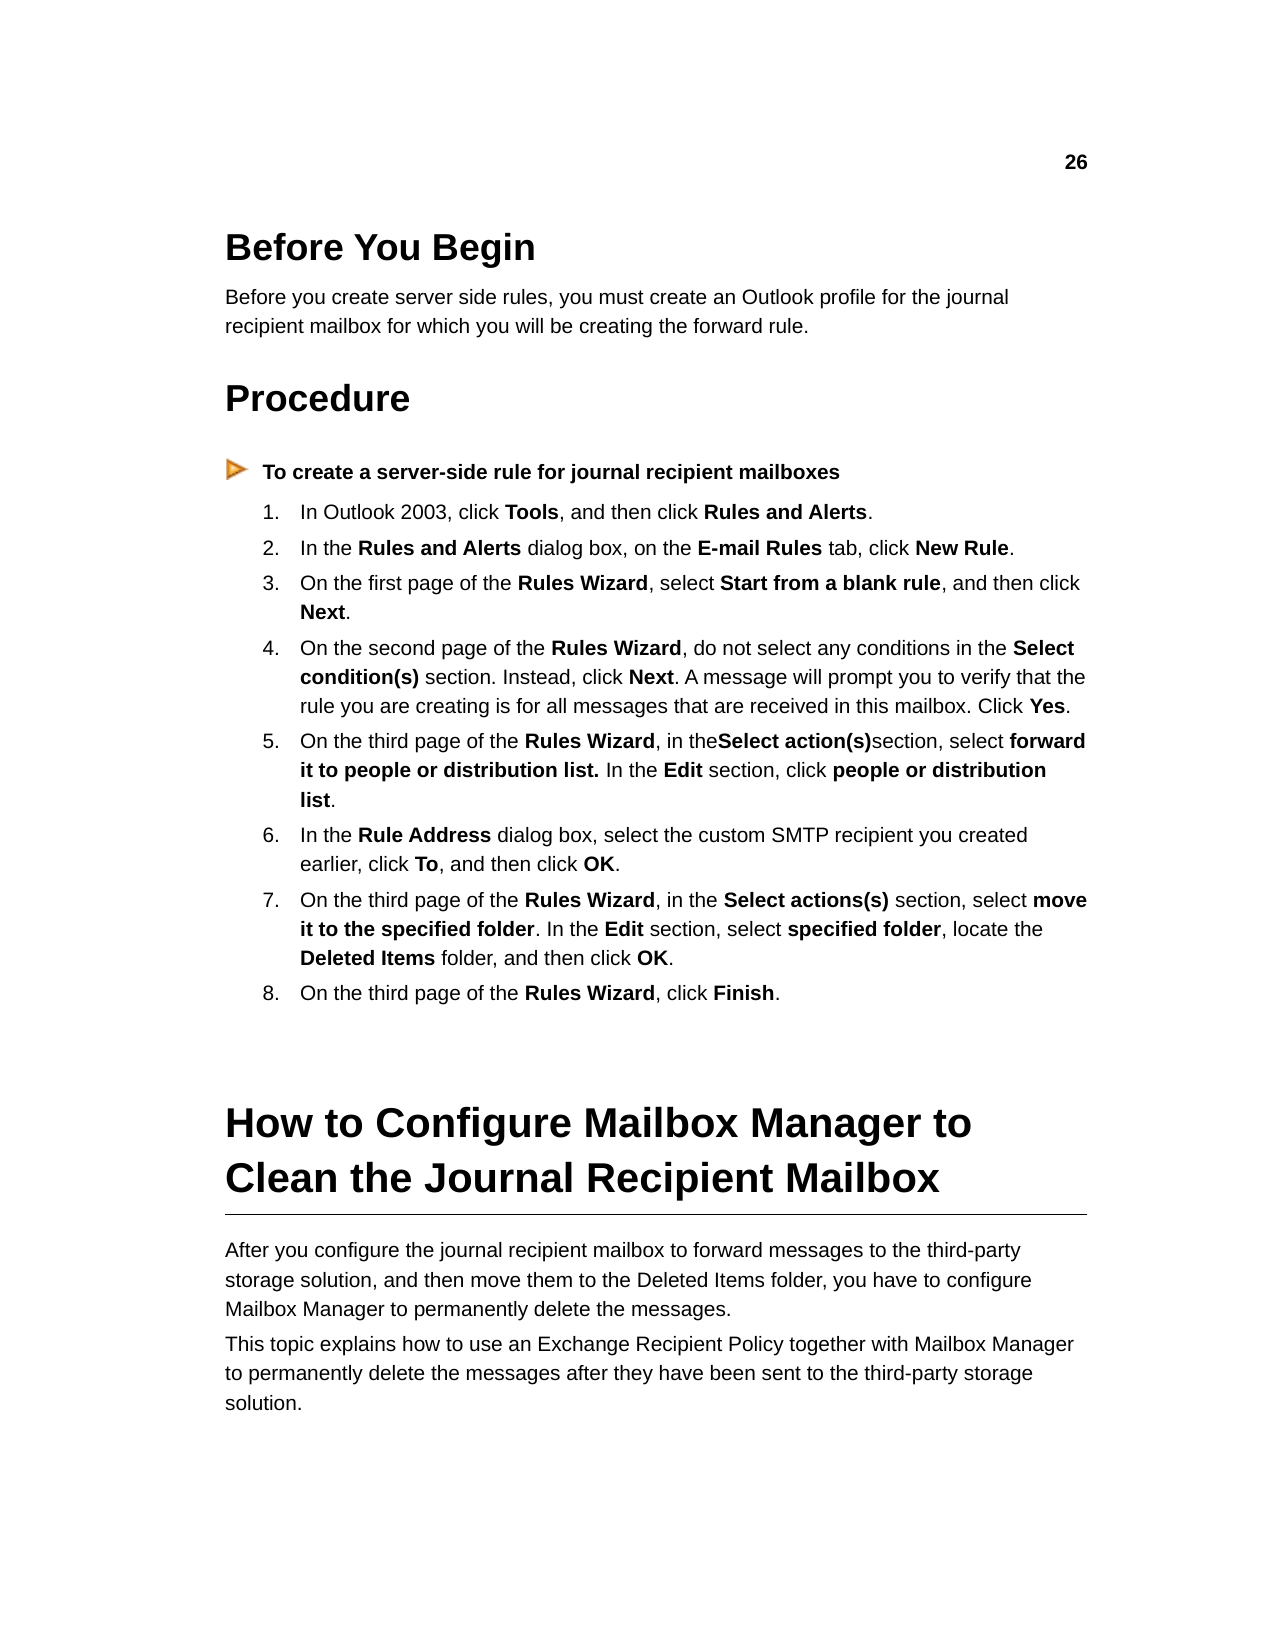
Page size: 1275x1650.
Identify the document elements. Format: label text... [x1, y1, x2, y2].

table_header 1. In Outlook 2003, click Tools, and then click Rules and Alerts. 2. In the Rules and Alerts dialog box, on the E-mail Rules tab, click New Rule. 3. On the first page of the Rules Wizard, select Start from a blank rule, and then click Next. 4. On the second page of the Rules Wizard, do not select any conditions in the Select condition(s) section. Instead, click Next. A message will prompt you to verify that the rule you are creating is for all messages that are received in this mailbox. Click Yes. 5. On the third page of the Rules Wizard, in theSelect action(s)section, select forward it to people or distribution list. In the Edit section, click people or distribution list. 6. In the Rule Address dialog box, select the custom SMTP recipient you created earlier, click To, and then click OK. 7. On the third page of the Rules Wizard, in the Select actions(s) section, select move it to the specified folder. In the Edit section, select specified folder, locate the Deleted Items folder, and then click OK. 8. On the third page of the Rules Wizard, click Finish. [263, 490, 1087, 1013]
picture [225, 451, 263, 480]
text Before you create server side rules, you must create an Outlook profile for the journal recipient mailbox for which you will be creating the forward rule. [225, 281, 1087, 339]
text This topic explains how to use an Exchange Recipient Policy together with Mailbox Manager to permanently delete the messages after they have been sent to the third-party storage solution. [225, 1328, 1087, 1416]
subtitle Before You Begin [225, 225, 1087, 268]
subtitle How to Configure Mailbox Manager to Clean the Journal Recipient Mailbox [225, 1098, 1087, 1214]
text After you configure the journal recipient mailbox to forward messages to the third-party storage solution, and then move them to the Deleted Items folder, you have to configure Mailbox Manager to permanently delete the messages. [225, 1234, 1087, 1322]
title To create a server-side rule for journal recipient mailboxes [225, 451, 1087, 484]
subtitle Procedure [225, 377, 1087, 420]
